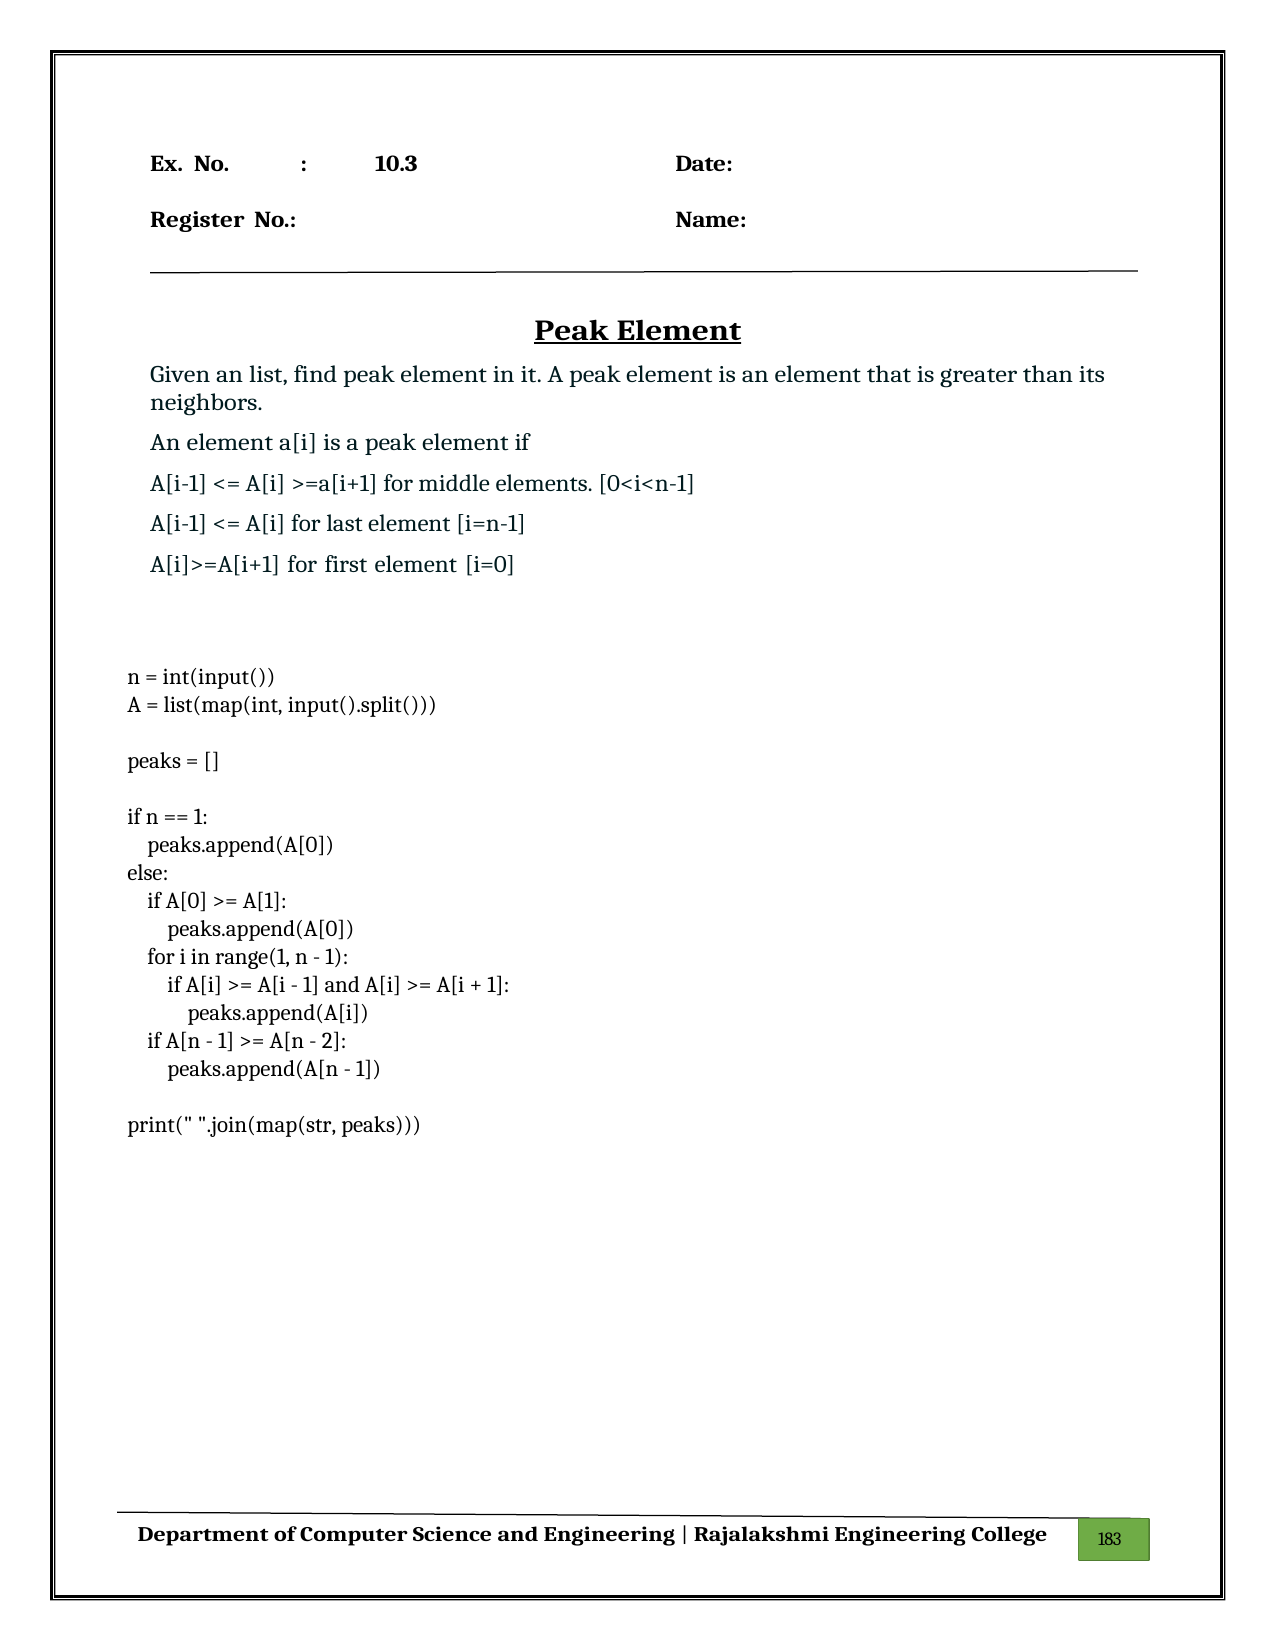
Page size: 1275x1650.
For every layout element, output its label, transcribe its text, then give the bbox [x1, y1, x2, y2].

text A = list(map(int, input().split())) [127, 690, 1150, 718]
text peaks.append(A[n - 1]) [127, 1054, 1150, 1082]
text A[i]>=A[i+1] for first element [i=0] [150, 550, 1150, 578]
text if A[n - 1] >= A[n - 2]: [127, 1026, 1150, 1054]
text for i in range(1, n - 1): [127, 942, 1150, 970]
text print(" ".join(map(str, peaks))) [127, 1111, 1150, 1138]
text An element a[i] is a peak element if [150, 429, 1150, 457]
text peaks.append(A[0]) [127, 914, 1150, 942]
text Given an list, find peak element in it. A peak element is an element that is greater than its neighbors. [150, 361, 1126, 416]
subtitle Peak Element [201, 314, 1075, 347]
text if A[0] >= A[1]: [127, 886, 1150, 914]
text peaks.append(A[0]) [127, 830, 1150, 858]
text n = int(input()) [127, 662, 1150, 690]
text Register No.: Name: [150, 206, 1150, 233]
text Ex. No. : 10.3 Date: [150, 151, 1150, 177]
text if n == 1: [127, 802, 1150, 830]
text if A[i] >= A[i - 1] and A[i] >= A[i + 1]: [127, 970, 1150, 998]
text peaks = [] [127, 746, 1150, 774]
text peaks.append(A[i]) [127, 998, 1150, 1026]
text A[i-1] <= A[i] >=a[i+1] for middle elements. [0<i<n-1] A[i-1] <= A[i] for last element [i=n-1] [150, 470, 738, 537]
text else: [127, 858, 1150, 886]
